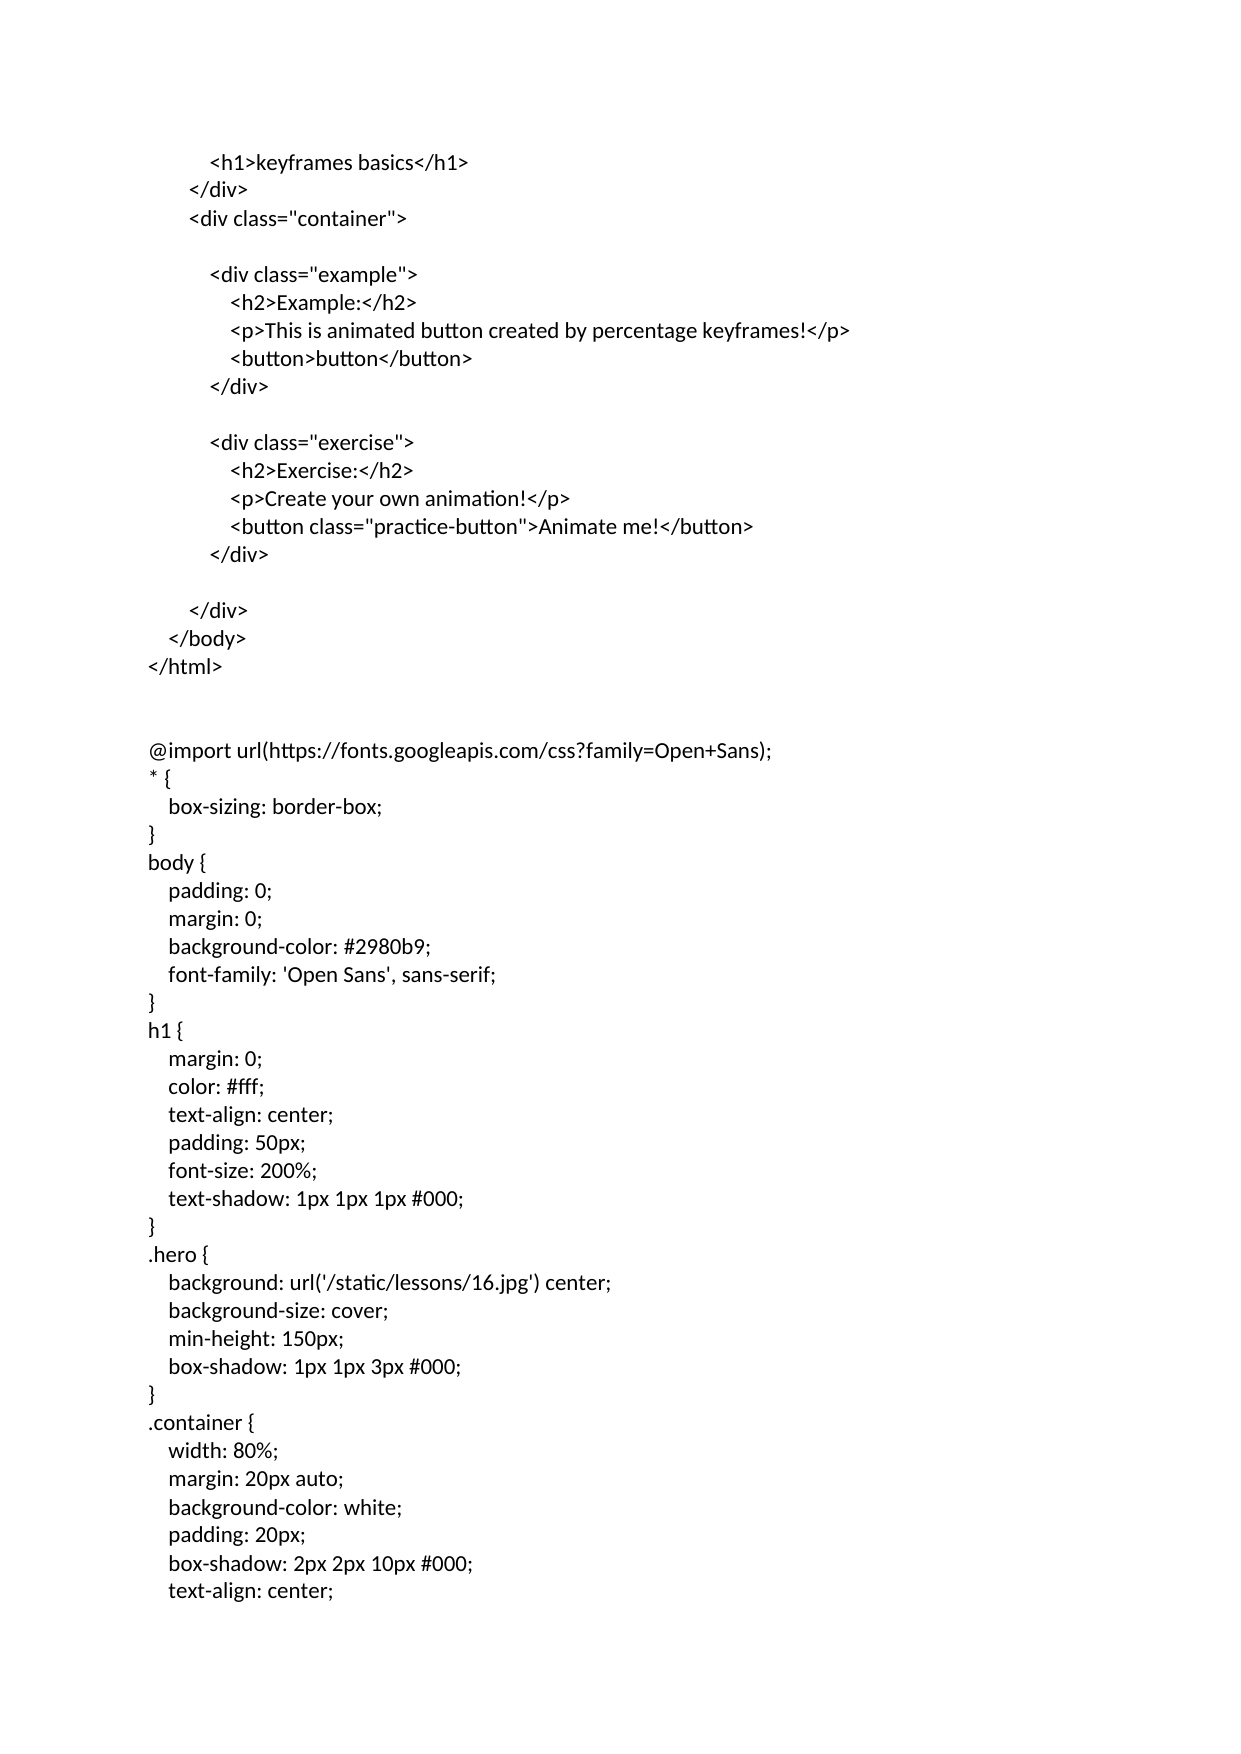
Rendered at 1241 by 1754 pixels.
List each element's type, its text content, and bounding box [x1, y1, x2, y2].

text <h1>keyframes basics</h1> [148, 148, 1093, 176]
text <div class="example"> [148, 260, 1093, 288]
text min-height: 150px; [148, 1324, 1093, 1352]
text color: #fff; [148, 1072, 1093, 1100]
text background-color: #2980b9; [148, 932, 1093, 960]
text h1 { [148, 1016, 1093, 1044]
text </html> [148, 652, 1093, 680]
text text-shadow: 1px 1px 1px #000; [148, 1184, 1093, 1212]
text @import url(https://fonts.googleapis.com/css?family=Open+Sans); [148, 736, 1093, 764]
text body { [148, 848, 1093, 876]
text padding: 20px; [148, 1521, 1093, 1549]
text } [148, 1381, 1093, 1408]
text } [148, 1212, 1093, 1240]
text margin: 0; [148, 1044, 1093, 1072]
text margin: 0; [148, 904, 1093, 932]
text <p>This is animated button created by percentage keyframes!</p> [148, 316, 1093, 344]
text <button class="practice-button">Animate me!</button> [148, 512, 1093, 540]
text .container { [148, 1408, 1093, 1437]
text <button>button</button> [148, 344, 1093, 372]
text .hero { [148, 1240, 1093, 1268]
text background: url('/static/lessons/16.jpg') center; [148, 1268, 1093, 1296]
text <div class="container"> [148, 204, 1093, 232]
text width: 80%; [148, 1437, 1093, 1464]
text * { [148, 764, 1093, 792]
text <div class="exercise"> [148, 428, 1093, 456]
text text-align: center; [148, 1100, 1093, 1128]
text </div> [148, 596, 1093, 624]
text font-family: 'Open Sans', sans-serif; [148, 960, 1093, 988]
text <p>Create your own animation!</p> [148, 484, 1093, 512]
text </div> [148, 176, 1093, 204]
text box-sizing: border-box; [148, 792, 1093, 820]
text } [148, 988, 1093, 1016]
text box-shadow: 1px 1px 3px #000; [148, 1352, 1093, 1381]
text padding: 0; [148, 876, 1093, 904]
text <h2>Exercise:</h2> [148, 456, 1093, 484]
text </div> [148, 372, 1093, 400]
text background-size: cover; [148, 1296, 1093, 1324]
text box-shadow: 2px 2px 10px #000; [148, 1549, 1093, 1577]
text margin: 20px auto; [148, 1464, 1093, 1493]
text </div> [148, 540, 1093, 568]
text } [148, 820, 1093, 848]
text <h2>Example:</h2> [148, 288, 1093, 316]
text padding: 50px; [148, 1128, 1093, 1156]
text text-align: center; [148, 1577, 1093, 1605]
text background-color: white; [148, 1493, 1093, 1521]
text font-size: 200%; [148, 1156, 1093, 1184]
text </body> [148, 624, 1093, 652]
